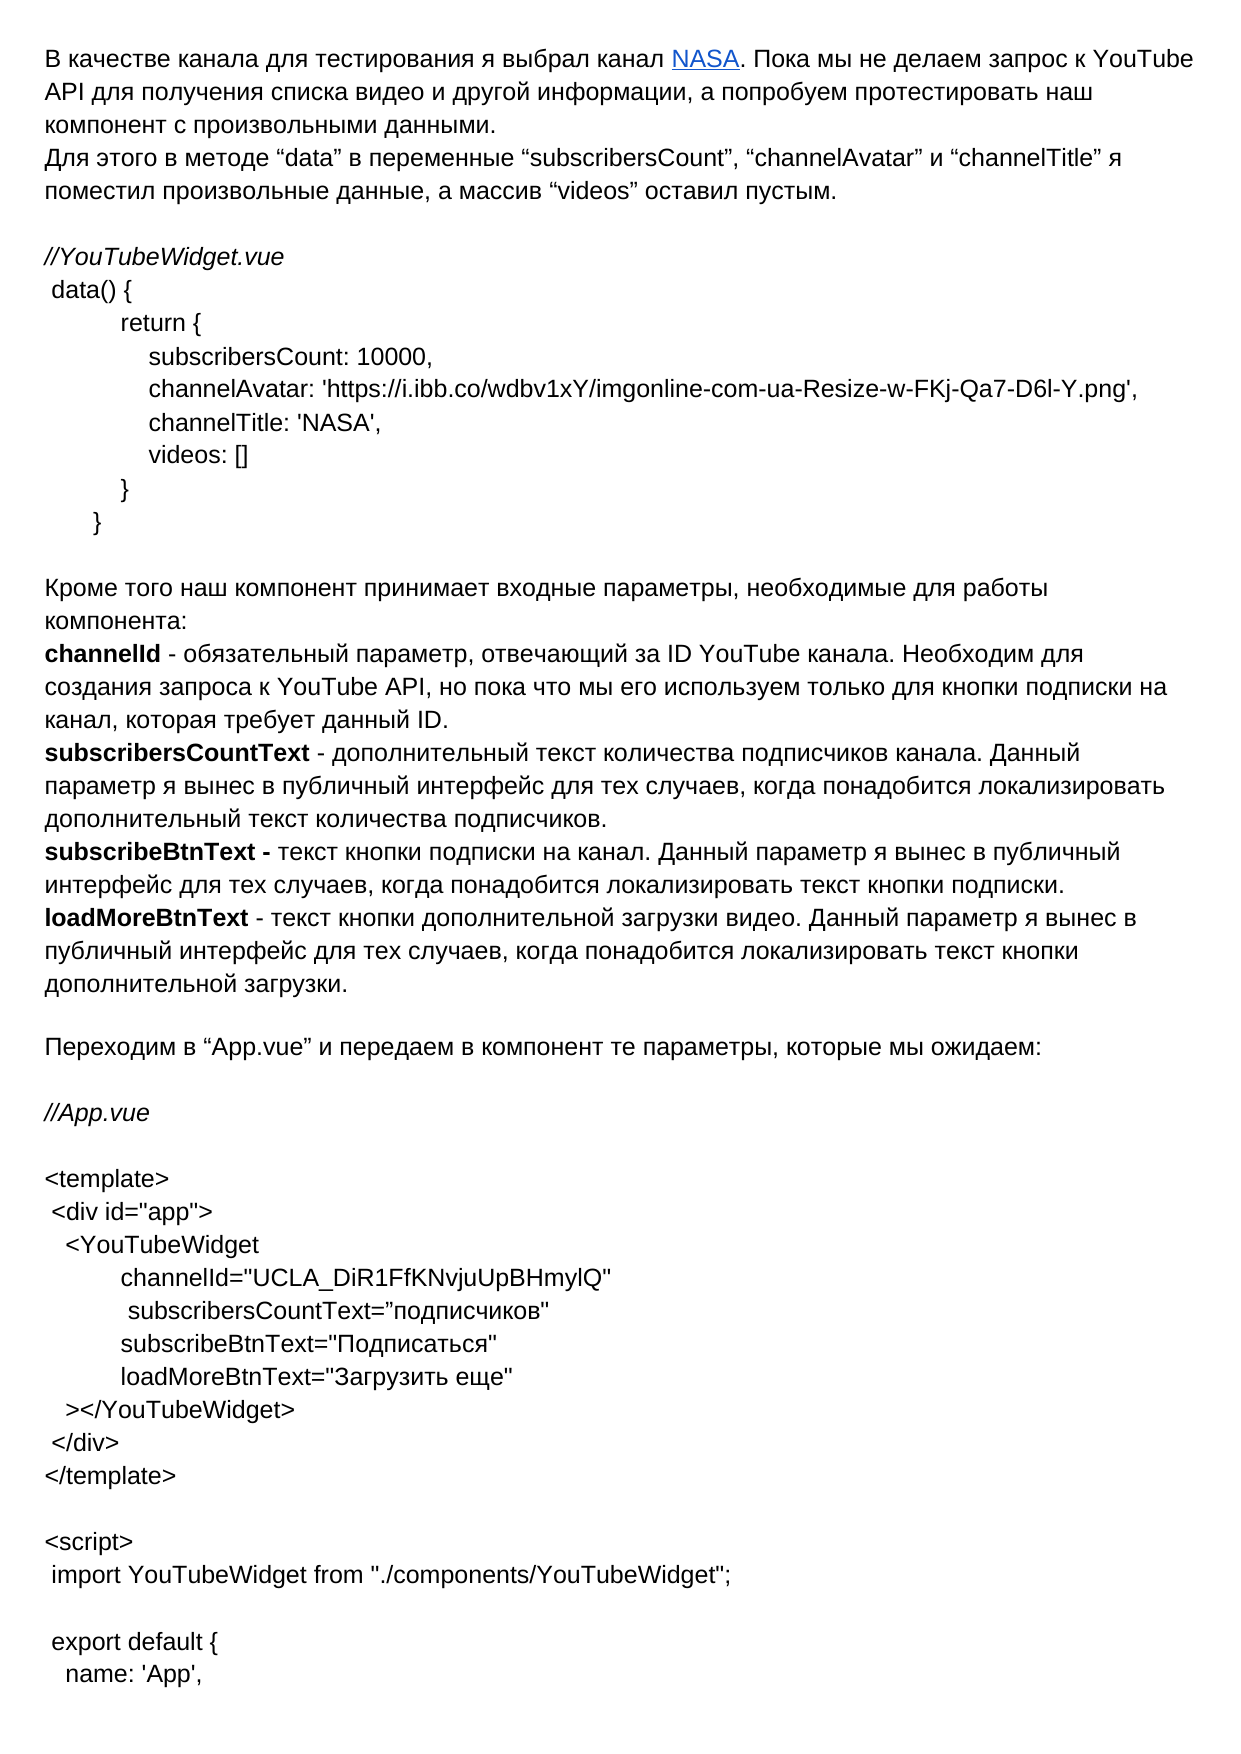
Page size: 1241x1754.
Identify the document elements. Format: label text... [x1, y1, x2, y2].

text } [44, 507, 1195, 535]
text В качестве канала для тестирования я выбрал канал NASA. Пока мы не делаем запрос к YouTube API для получения списка видео и другой информации, а попробуем протестировать наш компонент с произвольными данными. [44, 44, 1195, 139]
text subscribersCountText=”подписчиков" [44, 1296, 1195, 1325]
text subscribersCount: 10000, [44, 341, 1195, 370]
text </template> [44, 1461, 1195, 1490]
text ></YouTubeWidget> [44, 1395, 1195, 1424]
text //YouTubeWidget.vue [44, 242, 1195, 271]
text return { [44, 308, 1195, 337]
text <script> [44, 1527, 1195, 1556]
text name: 'App', [44, 1659, 1195, 1688]
text channelId - обязательный параметр, отвечающий за ID YouTube канала. Необходим для создания запроса к YouTube API, но пока что мы его используем только для кнопки подписки на канал, которая требует данный ID. [44, 639, 1195, 733]
text Кроме того наш компонент принимает входные параметры, необходимые для работы компонента: [44, 573, 1195, 634]
text <div id="app"> [44, 1197, 1195, 1226]
text subscribeBtnText - текст кнопки подписки на канал. Данный параметр я вынес в публичный интерфейс для тех случаев, когда понадобится локализировать текст кнопки подписки. [44, 837, 1195, 898]
text } [44, 473, 1195, 502]
text import YouTubeWidget from "./components/YouTubeWidget"; [44, 1560, 1195, 1589]
text videos: [] [44, 441, 1195, 469]
text <YouTubeWidget [44, 1230, 1195, 1259]
text channelAvatar: 'https://i.ibb.co/wdbv1xY/imgonline-com-ua-Resize-w-FKj-Qa7-D6l-Y.png', [44, 374, 1195, 403]
text subscribeBtnText="Подписаться" [44, 1329, 1195, 1358]
text export default { [44, 1626, 1195, 1655]
text channelId="UCLA_DiR1FfKNvjuUpBHmylQ" [44, 1263, 1195, 1292]
text //App.vue [44, 1098, 1195, 1127]
text channelTitle: 'NASA', [44, 407, 1195, 436]
text subscribersCountText - дополнительный текст количества подписчиков канала. Данный параметр я вынес в публичный интерфейс для тех случаев, когда понадобится локализировать дополнительный текст количества подписчиков. [44, 738, 1195, 832]
text Для этого в методе “data” в переменные “subscribersCount”, “channelAvatar” и “channelTitle” я поместил произвольные данные, а массив “videos” оставил пустым. [44, 143, 1195, 205]
text loadMoreBtnText="Загрузить еще" [44, 1362, 1195, 1391]
text data() { [44, 275, 1195, 304]
text </div> [44, 1428, 1195, 1457]
text <template> [44, 1164, 1195, 1193]
text loadMoreBtnText - текст кнопки дополнительной загрузки видео. Данный параметр я вынес в публичный интерфейс для тех случаев, когда понадобится локализировать текст кнопки дополнительной загрузки. [44, 903, 1195, 998]
text Переходим в “App.vue” и передаем в компонент те параметры, которые мы ожидаем: [44, 1032, 1195, 1061]
